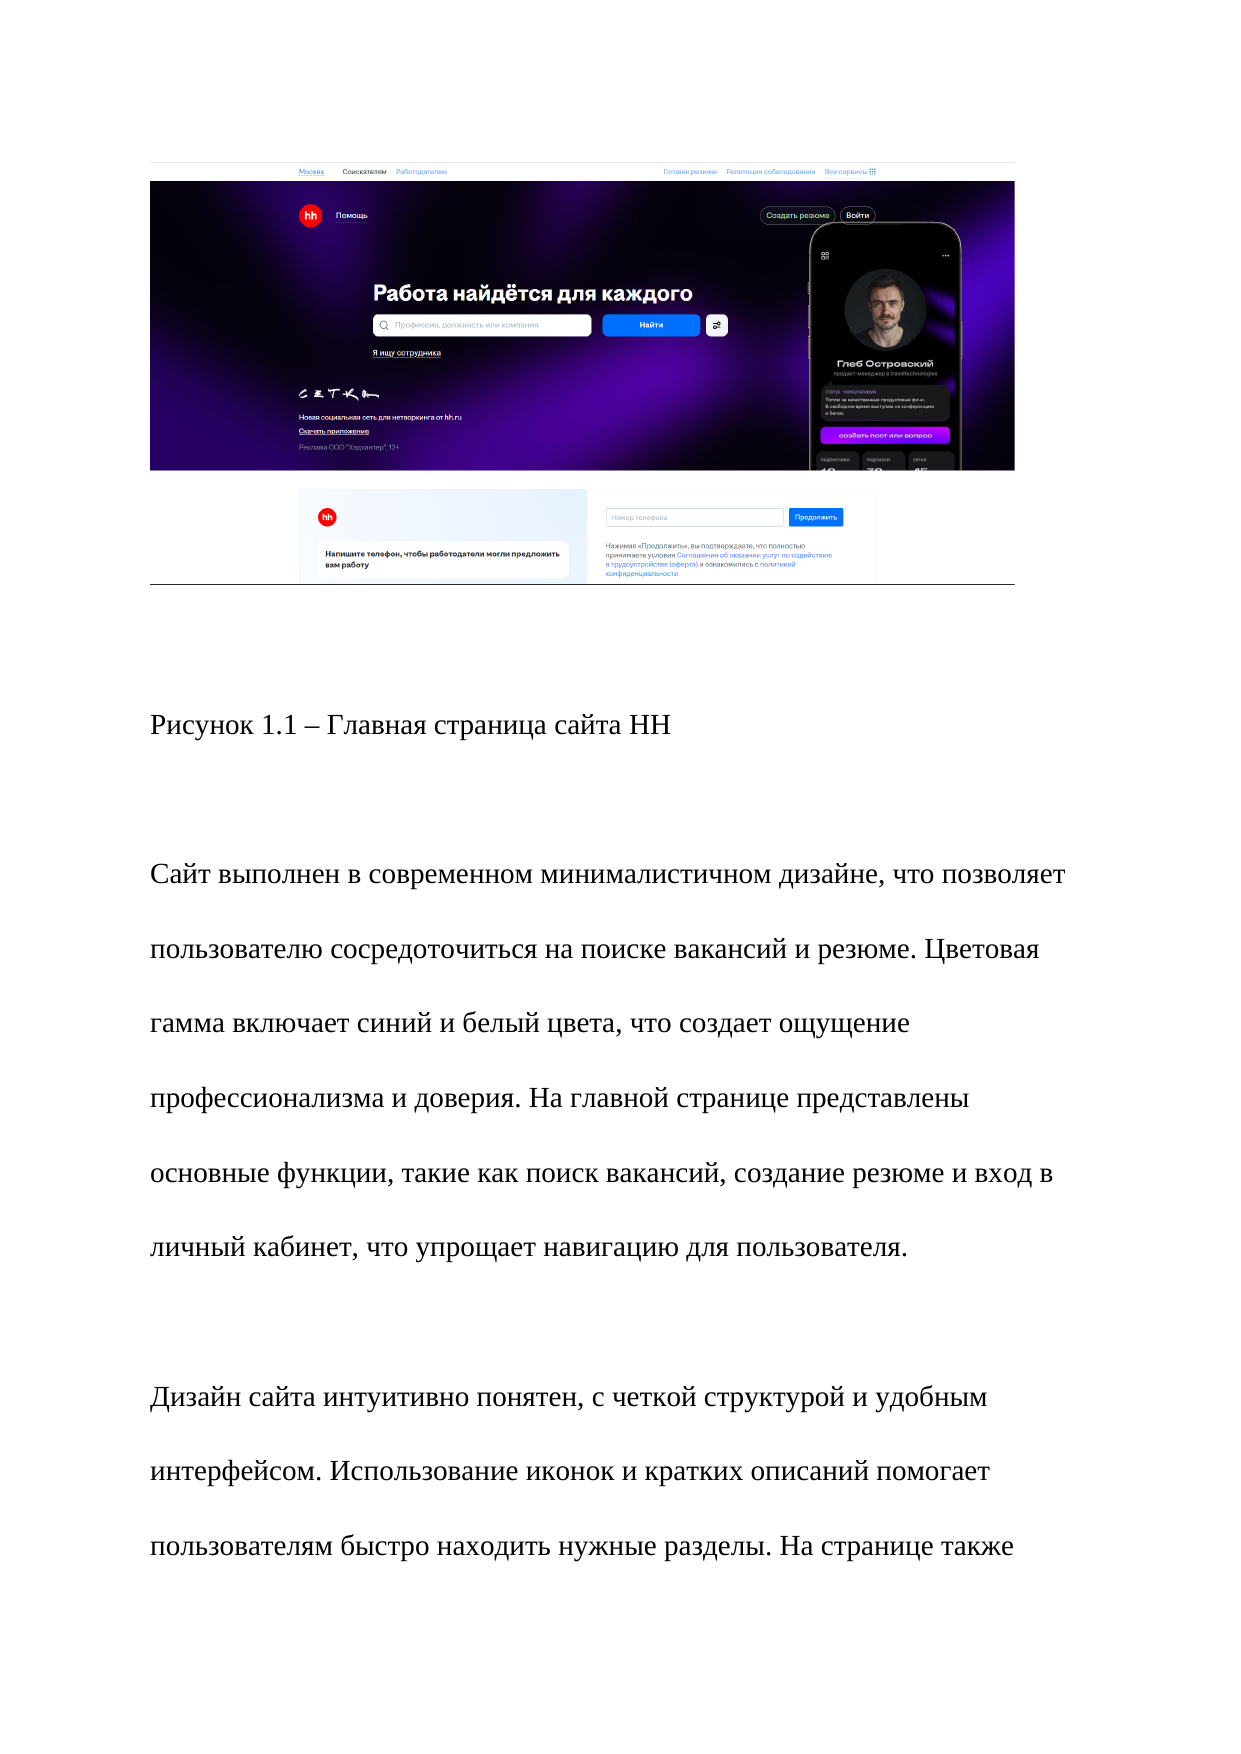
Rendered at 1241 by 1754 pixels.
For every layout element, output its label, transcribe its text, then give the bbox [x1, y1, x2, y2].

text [150, 1363, 1090, 1577]
text Сайт выполнен в современном минималистичном дизайне, что позволяет пользователю сосредоточиться на поиске вакансий и резюме. Цветовая гамма включает синий и белый цвета, что создает ощущение профессионализма и доверия. На главной странице представлены основные функции, такие как поиск вакансий, создание резюме и вход в личный кабинет, что упрощает навигацию для пользователя. [150, 840, 1090, 1279]
picture [150, 162, 1015, 585]
text Рисунок 1.1 – Главная страница сайта HH [150, 691, 1090, 756]
